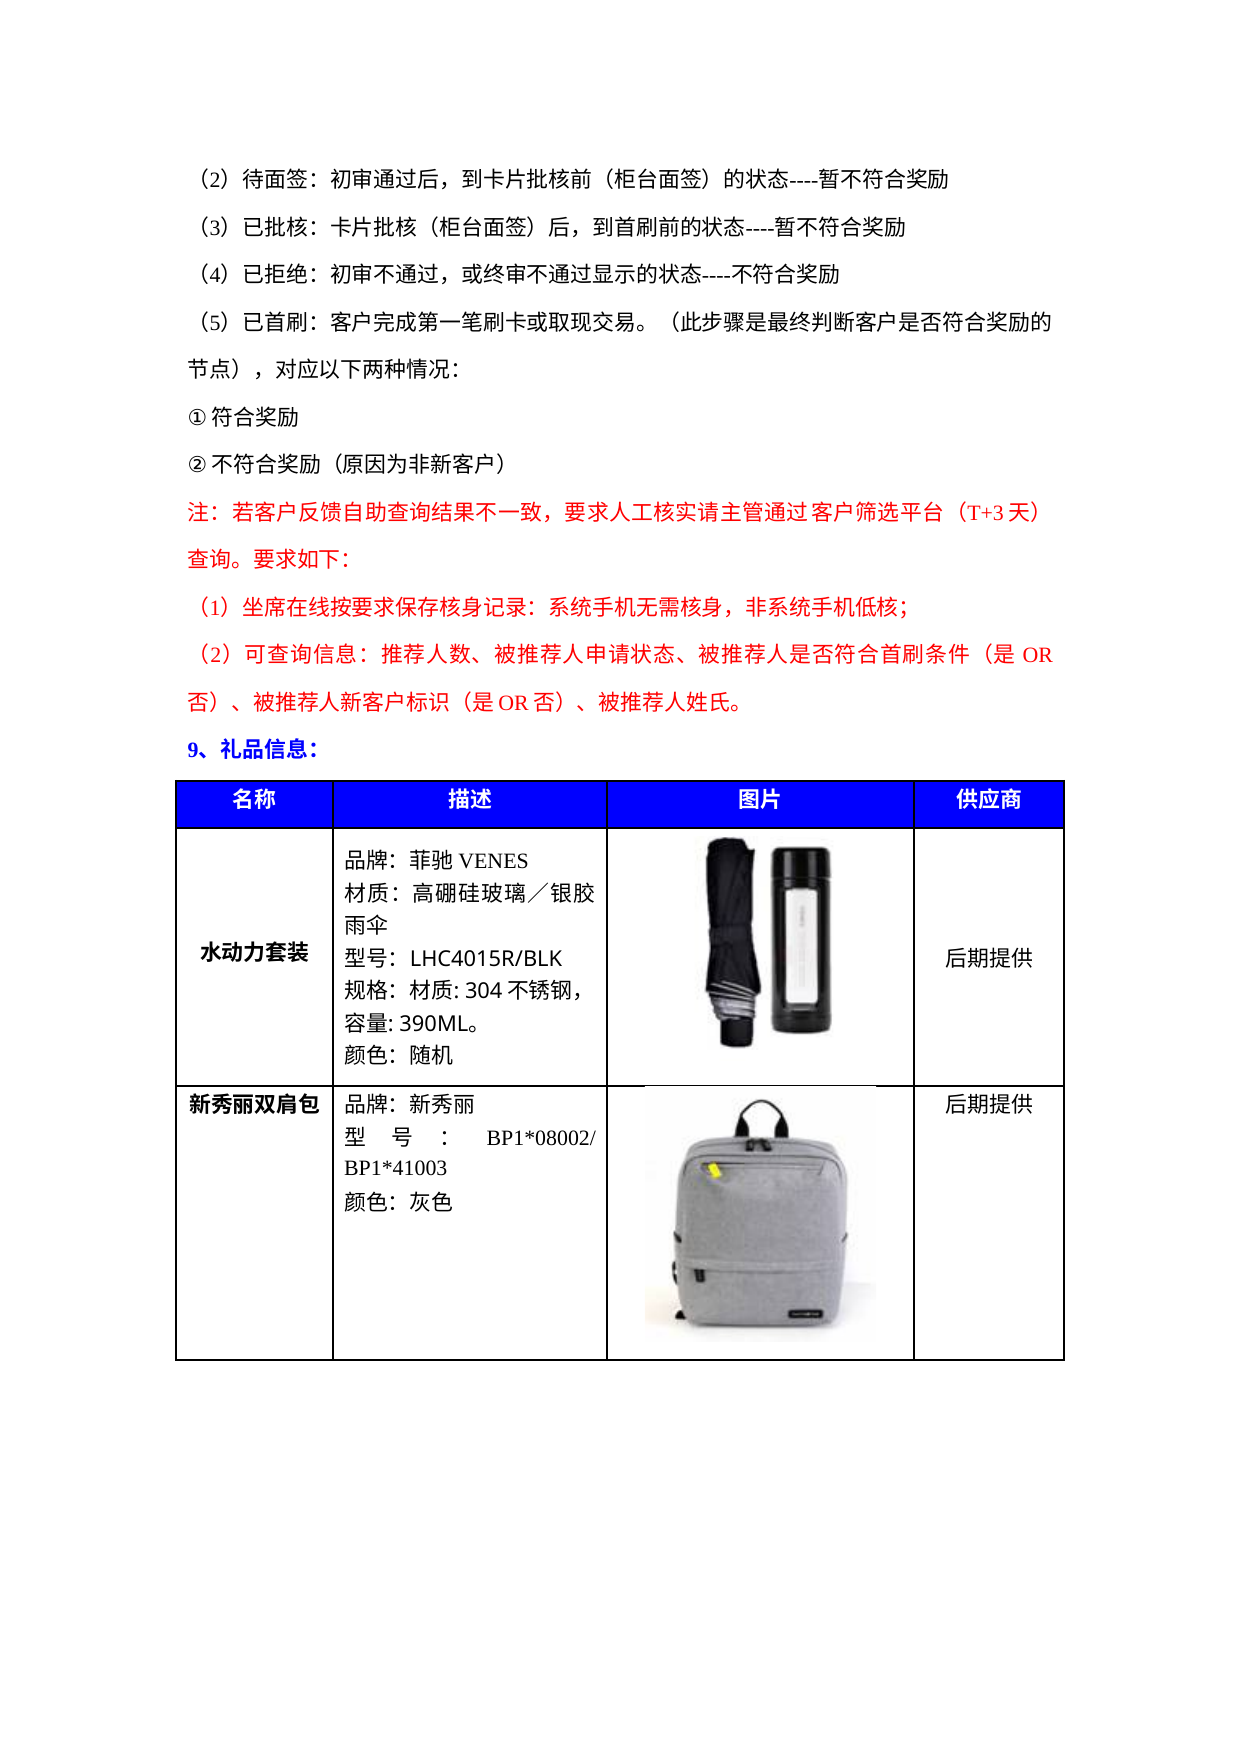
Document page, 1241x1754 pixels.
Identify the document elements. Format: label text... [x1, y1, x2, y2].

table_cell 新秀丽双肩包 [177, 1087, 332, 1359]
table_header 图片 [608, 782, 913, 827]
text ①符合奖励 [187, 399, 1053, 431]
text 注：若客户反馈自助查询结果不一致，要求人工核实请主管通过客户筛选平台（T+3天）查询。要求如下： [187, 495, 1053, 574]
text （1）坐席在线按要求保存核身记录：系统手机无需核身，非系统手机低核； [187, 590, 1053, 621]
text ②不符合奖励（原因为非新客户） [187, 447, 1053, 479]
table_cell 品牌：新秀丽 型号：BP1*08002/BP1*41003 颜色：灰色 [334, 1087, 606, 1359]
table_cell [608, 1087, 913, 1359]
table_cell 水动力套装 [177, 829, 332, 1085]
text （2）可查询信息：推荐人数、被推荐人申请状态、被推荐人是否符合首刷条件（是OR否）、被推荐人新客户标识（是OR否）、被推荐人姓氏。 [187, 637, 1053, 716]
table_cell 后期提供 [915, 829, 1063, 1085]
text （2）待面签：初审通过后，到卡片批核前（柜台面签）的状态----暂不符合奖励 [187, 162, 1053, 194]
text （5）已首刷：客户完成第一笔刷卡或取现交易。（此步骤是最终判断客户是否符合奖励的节点），对应以下两种情况： [187, 304, 1053, 384]
table_header 供应商 [915, 782, 1063, 827]
picture [645, 836, 876, 1061]
table_cell 后期提供 [915, 1087, 1063, 1359]
table_header 描述 [334, 782, 606, 827]
text （4）已拒绝：初审不通过，或终审不通过显示的状态----不符合奖励 [187, 257, 1053, 289]
text （3）已批核：卡片批核（柜台面签）后，到首刷前的状态----暂不符合奖励 [187, 209, 1053, 241]
table_header 名称 [177, 782, 332, 827]
text 9、礼品信息： [187, 732, 1053, 764]
picture [644, 1086, 877, 1342]
table_cell 品牌：菲驰 VENES 材质：高硼硅玻璃／银胶雨伞 型号：LHC4015R/BLK 规格：材质: 304不锈钢，容量: 390ML。 颜色：随机 [334, 829, 606, 1085]
table_cell [608, 829, 913, 1085]
